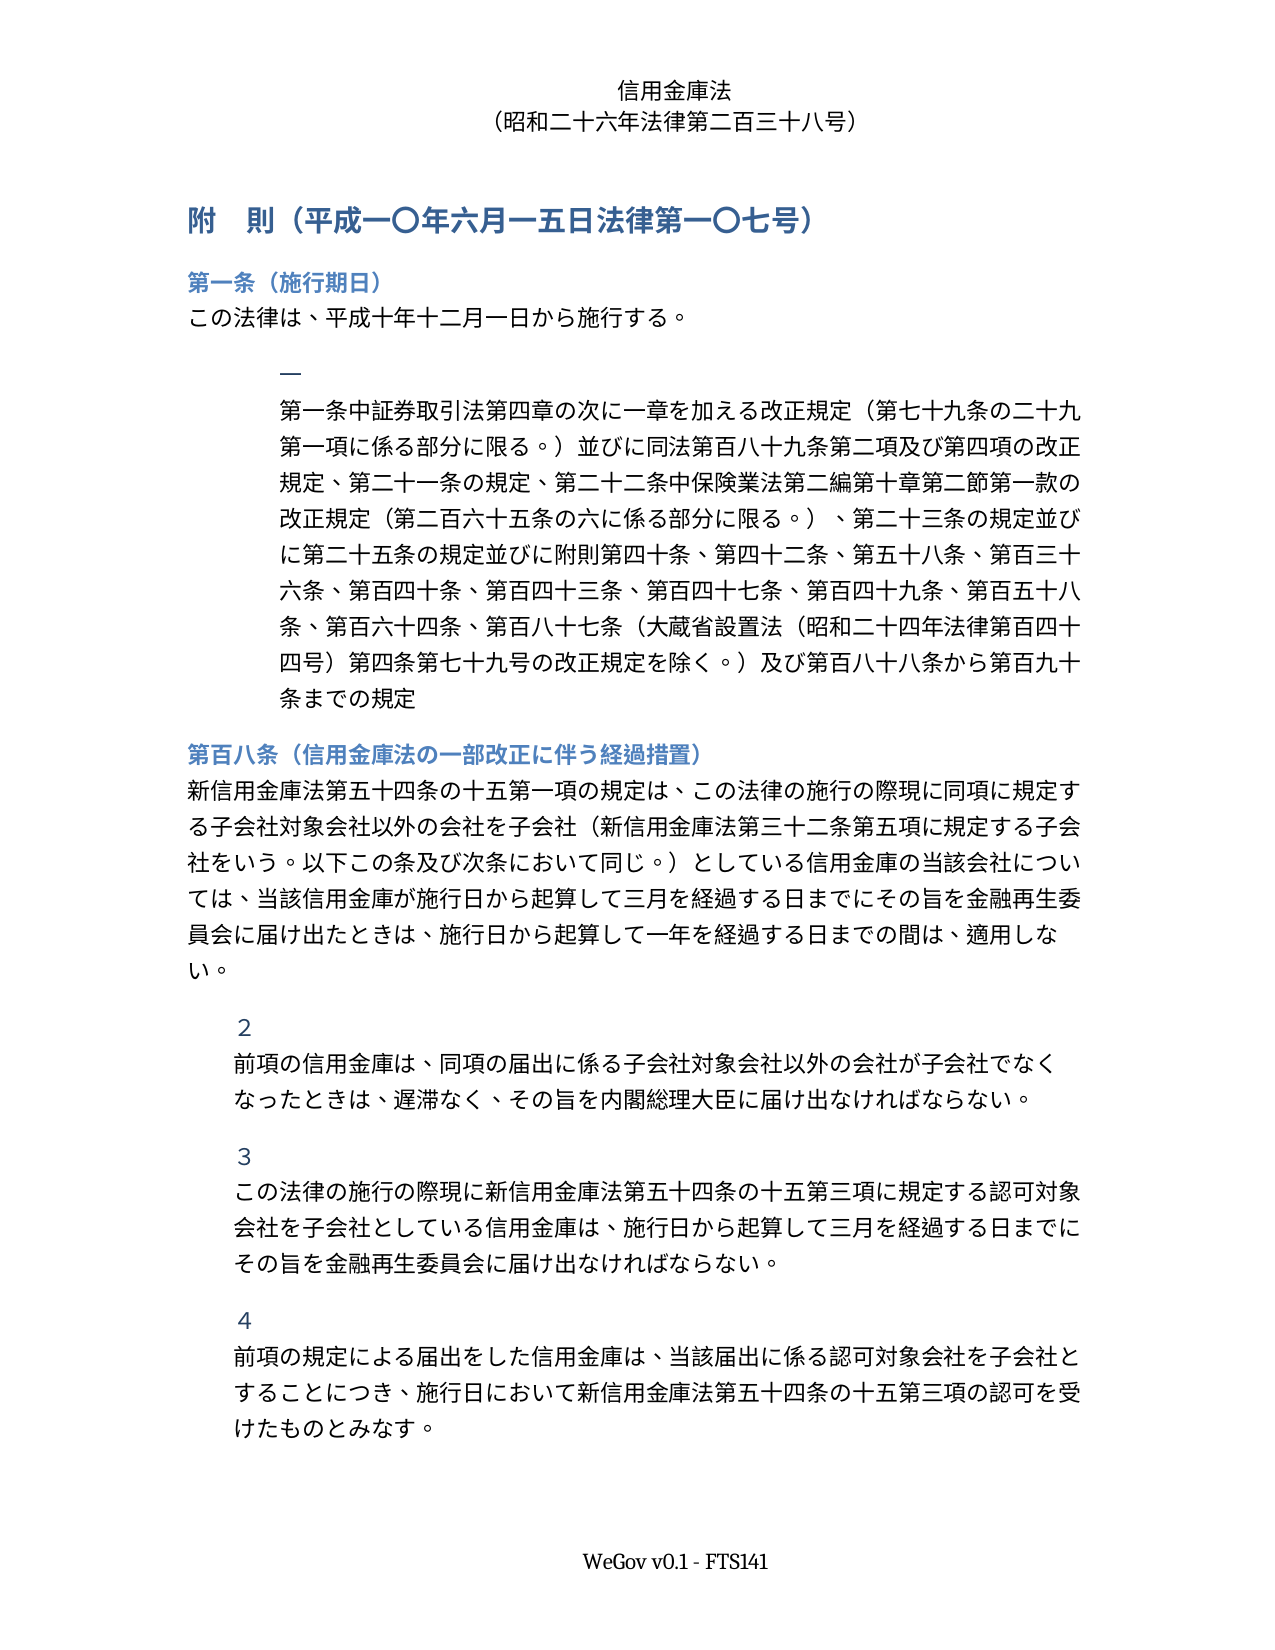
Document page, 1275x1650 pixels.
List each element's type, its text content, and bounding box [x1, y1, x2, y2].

text 前項の規定による届出をした信用金庫は、当該届出に係る認可対象会社を子会社とすることにつき、施行日において新信用金庫法第五十四条の十五第三項の認可を受けたものとみなす。 [233, 1341, 1087, 1444]
subtitle ２ [233, 1012, 1087, 1043]
text この法律は、平成十年十二月一日から施行する。 [187, 302, 1087, 334]
subtitle 第百八条（信用金庫法の一部改正に伴う経過措置） [187, 739, 1087, 771]
subtitle ４ [233, 1305, 1087, 1336]
text 第一条中証券取引法第四章の次に一章を加える改正規定（第七十九条の二十九第一項に係る部分に限る。）並びに同法第百八十九条第二項及び第四項の改正規定、第二十一条の規定、第二十二条中保険業法第二編第十章第二節第一款の改正規定（第二百六十五条の六に係る部分に限る。）、第二十三条の規定並びに第二十五条の規定並びに附則第四十条、第四十二条、第五十八条、第百三十六条、第百四十条、第百四十三条、第百四十七条、第百四十九条、第百五十八条、第百六十四条、第百八十七条（大蔵省設置法（昭和二十四年法律第百四十四号）第四条第七十九号の改正規定を除く。）及び第百八十八条から第百九十条までの規定 [279, 395, 1087, 714]
subtitle 一 [279, 359, 1087, 390]
text 前項の信用金庫は、同項の届出に係る子会社対象会社以外の会社が子会社でなくなったときは、遅滞なく、その旨を内閣総理大臣に届け出なければならない。 [233, 1048, 1087, 1115]
subtitle 第一条（施行期日） [187, 266, 1087, 298]
text この法律の施行の際現に新信用金庫法第五十四条の十五第三項に規定する認可対象会社を子会社としている信用金庫は、施行日から起算して三月を経過する日までにその旨を金融再生委員会に届け出なければならない。 [233, 1176, 1087, 1279]
subtitle 附 則（平成一〇年六月一五日法律第一〇七号） [187, 200, 1087, 240]
subtitle ３ [233, 1140, 1087, 1172]
text 新信用金庫法第五十四条の十五第一項の規定は、この法律の施行の際現に同項に規定する子会社対象会社以外の会社を子会社（新信用金庫法第三十二条第五項に規定する子会社をいう。以下この条及び次条において同じ。）としている信用金庫の当該会社については、当該信用金庫が施行日から起算して三月を経過する日までにその旨を金融再生委員会に届け出たときは、施行日から起算して一年を経過する日までの間は、適用しない。 [187, 775, 1087, 986]
